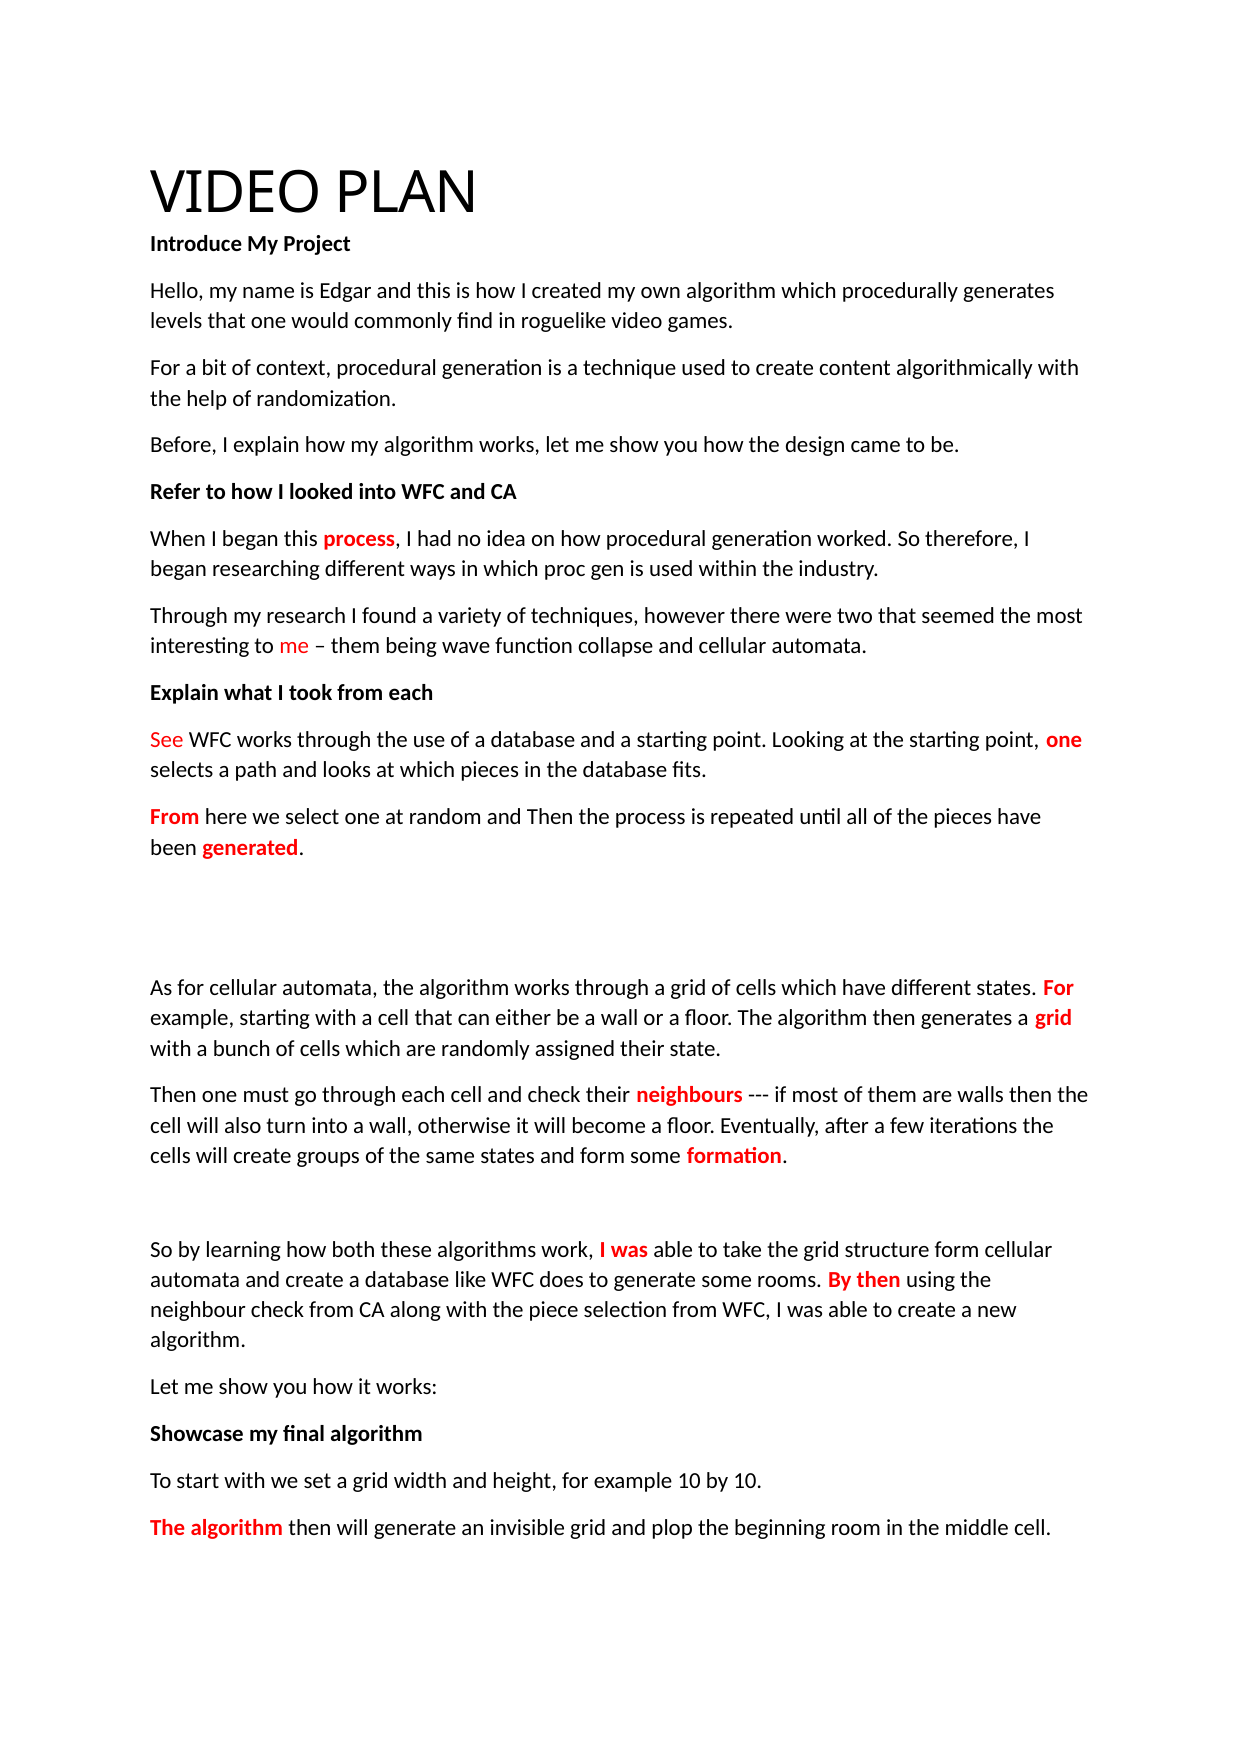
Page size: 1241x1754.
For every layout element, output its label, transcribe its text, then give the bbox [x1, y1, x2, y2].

text See WFC works through the use of a database and a starting point. Looking at the starting point, one selects a path and looks at which pieces in the database fits. [150, 725, 1090, 783]
text Let me show you how it works: [150, 1372, 1090, 1400]
text Introduce My Project [150, 229, 1090, 257]
text Before, I explain how my algorithm works, let me show you how the design came to be. [150, 431, 1090, 458]
text From here we select one at random and Then the process is repeated until all of the pieces have been generated. [150, 802, 1090, 861]
text When I began this process, I had no idea on how procedural generation worked. So therefore, I began researching different ways in which proc gen is used within the industry. [150, 524, 1090, 582]
text Explain what I took from each [150, 678, 1090, 706]
text To start with we set a grid width and height, for example 10 by 10. [150, 1466, 1090, 1494]
text Showcase my final algorithm [150, 1419, 1090, 1447]
text Hello, my name is Edgar and this is how I created my own algorithm which procedurally generates levels that one would commonly find in roguelike video games. [150, 276, 1090, 334]
text The algorithm then will generate an invisible grid and plop the beginning room in the middle cell. [150, 1513, 1090, 1541]
text Then one must go through each cell and check their neighbours --- if most of them are walls then the cell will also turn into a wall, otherwise it will become a floor. Eventually, after a few iterations the cells will create groups of the same states and form some formation. [150, 1081, 1090, 1169]
text Through my research I found a variety of techniques, however there were two that seemed the most interesting to me – them being wave function collapse and cellular automata. [150, 601, 1090, 659]
text Refer to how I looked into WFC and CA [150, 477, 1090, 505]
text So by learning how both these algorithms work, I was able to take the grid structure form cellular automata and create a database like WFC does to generate some rooms. By then using the neighbour check from CA along with the piece selection from WFC, I was able to create a new algorithm. [150, 1235, 1090, 1353]
title VIDEO PLAN [150, 150, 1090, 229]
text As for cellular automata, the algorithm works through a grid of cells which have different states. For example, starting with a cell that can either be a wall or a floor. The algorithm then generates a grid with a bunch of cells which are randomly assigned their state. [150, 973, 1090, 1062]
text For a bit of context, procedural generation is a technique used to create content algorithmically with the help of randomization. [150, 353, 1090, 412]
